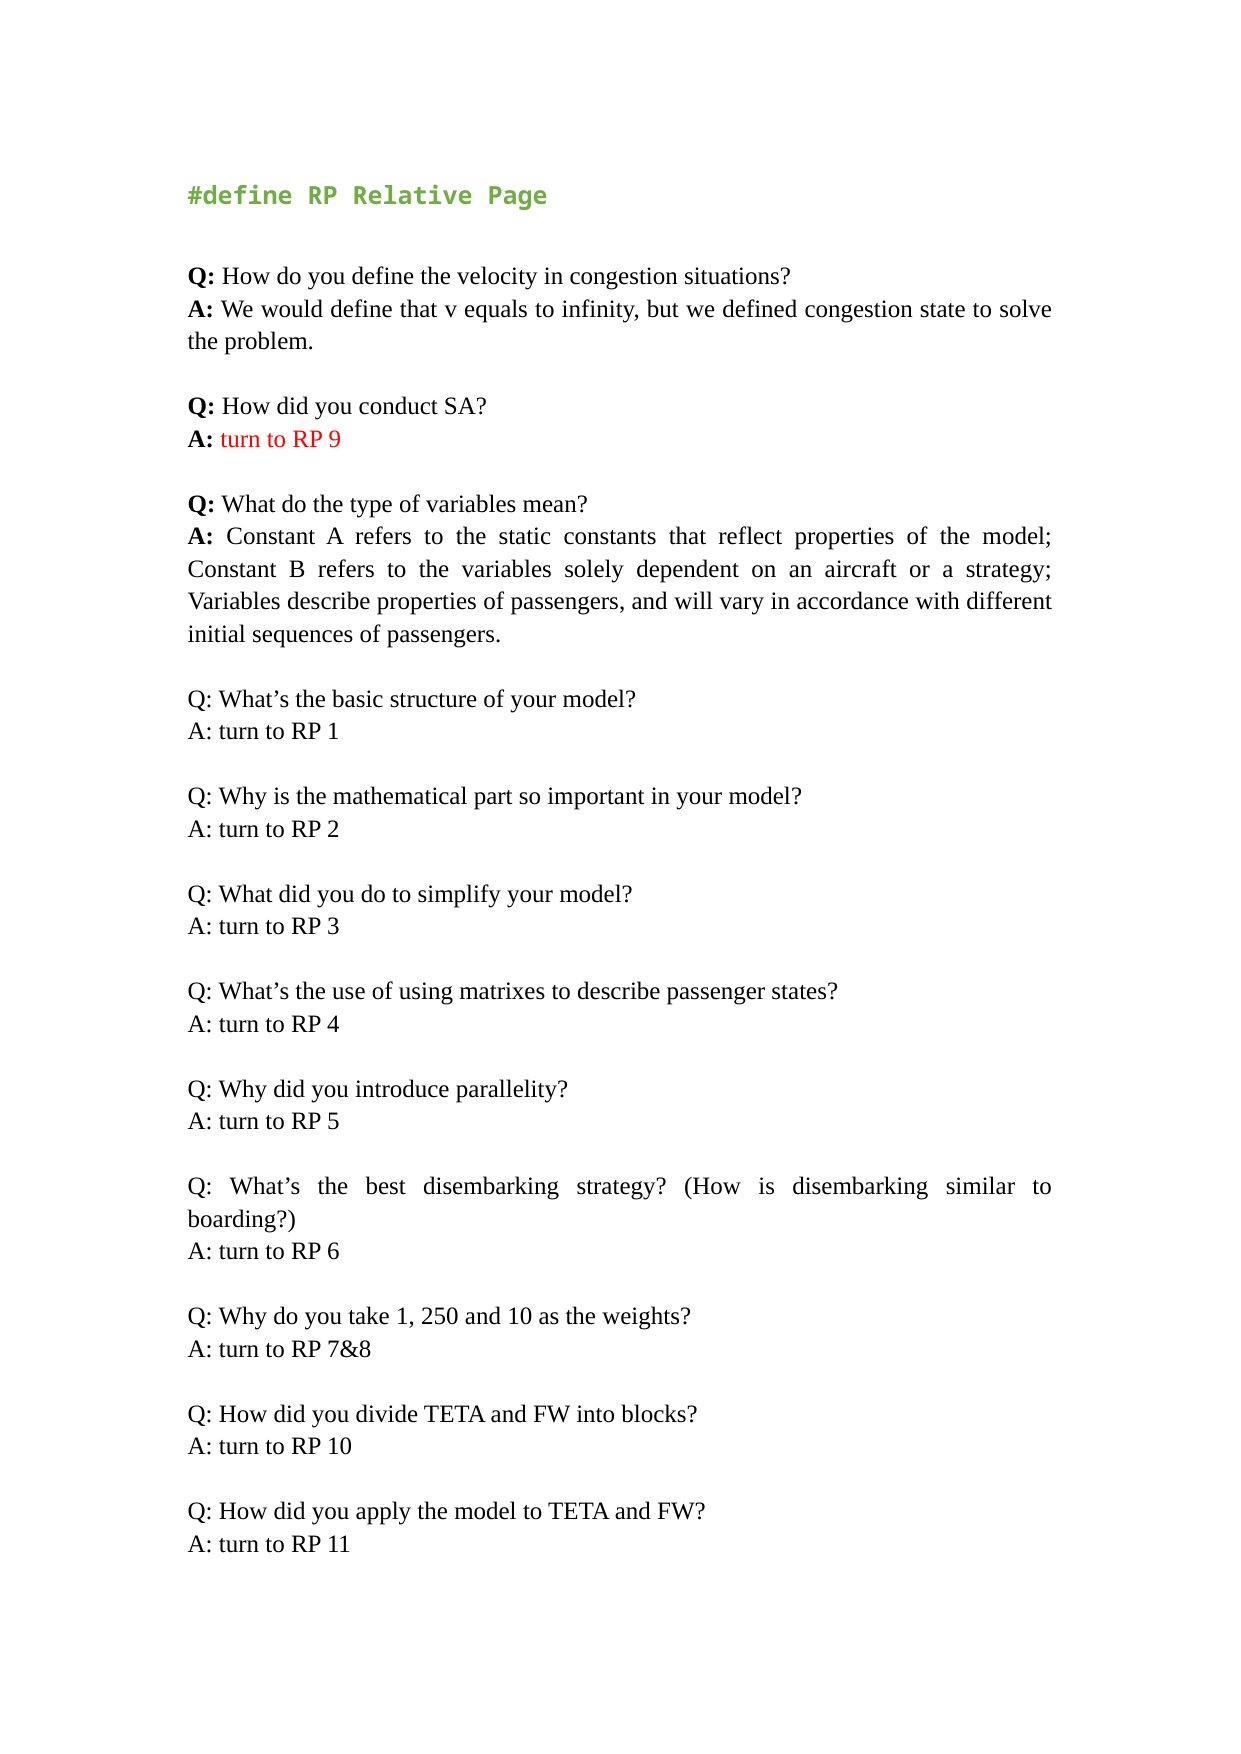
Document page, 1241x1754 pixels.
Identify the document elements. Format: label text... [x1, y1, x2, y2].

text A: turn to RP 6 [187, 1234, 1053, 1267]
text Q: Why did you introduce parallelity? [187, 1072, 1053, 1104]
text A: turn to RP 2 [187, 812, 1053, 844]
text Q: What’s the best disembarking strategy? (How is disembarking similar to boarding?) [187, 1169, 1053, 1234]
text A: turn to RP 3 [187, 909, 1053, 942]
text A: turn to RP 1 [187, 714, 1053, 747]
text A: turn to RP 9 [187, 422, 1053, 454]
text Q: What do the type of variables mean? [187, 487, 1053, 519]
text Q: Why do you take 1, 250 and 10 as the weights? [187, 1299, 1053, 1332]
text Q: How did you apply the model to TETA and FW? [187, 1494, 1053, 1527]
text Q: What’s the basic structure of your model? [187, 682, 1053, 714]
text A: turn to RP 7&8 [187, 1332, 1053, 1364]
text A: Constant A refers to the static constants that reflect properties of the model; Constant B refers to the variables solely dependent on an aircraft or a strategy; Variables describe properties of passengers, and will vary in accordance with different initial sequences of passengers. [187, 519, 1053, 649]
text A: turn to RP 5 [187, 1104, 1053, 1137]
text #define RP Relative Page [187, 162, 1053, 227]
text Q: How did you divide TETA and FW into blocks? [187, 1397, 1053, 1429]
text A: turn to RP 4 [187, 1007, 1053, 1039]
text A: turn to RP 10 [187, 1429, 1053, 1462]
text A: We would define that v equals to infinity, but we defined congestion state to solve the problem. [187, 292, 1053, 357]
text Q: What did you do to simplify your model? [187, 877, 1053, 909]
text Q: What’s the use of using matrixes to describe passenger states? [187, 974, 1053, 1007]
text Q: Why is the mathematical part so important in your model? [187, 779, 1053, 812]
text Q: How do you define the velocity in congestion situations? [187, 259, 1053, 292]
text Q: How did you conduct SA? [187, 389, 1053, 422]
text A: turn to RP 11 [187, 1527, 1053, 1559]
